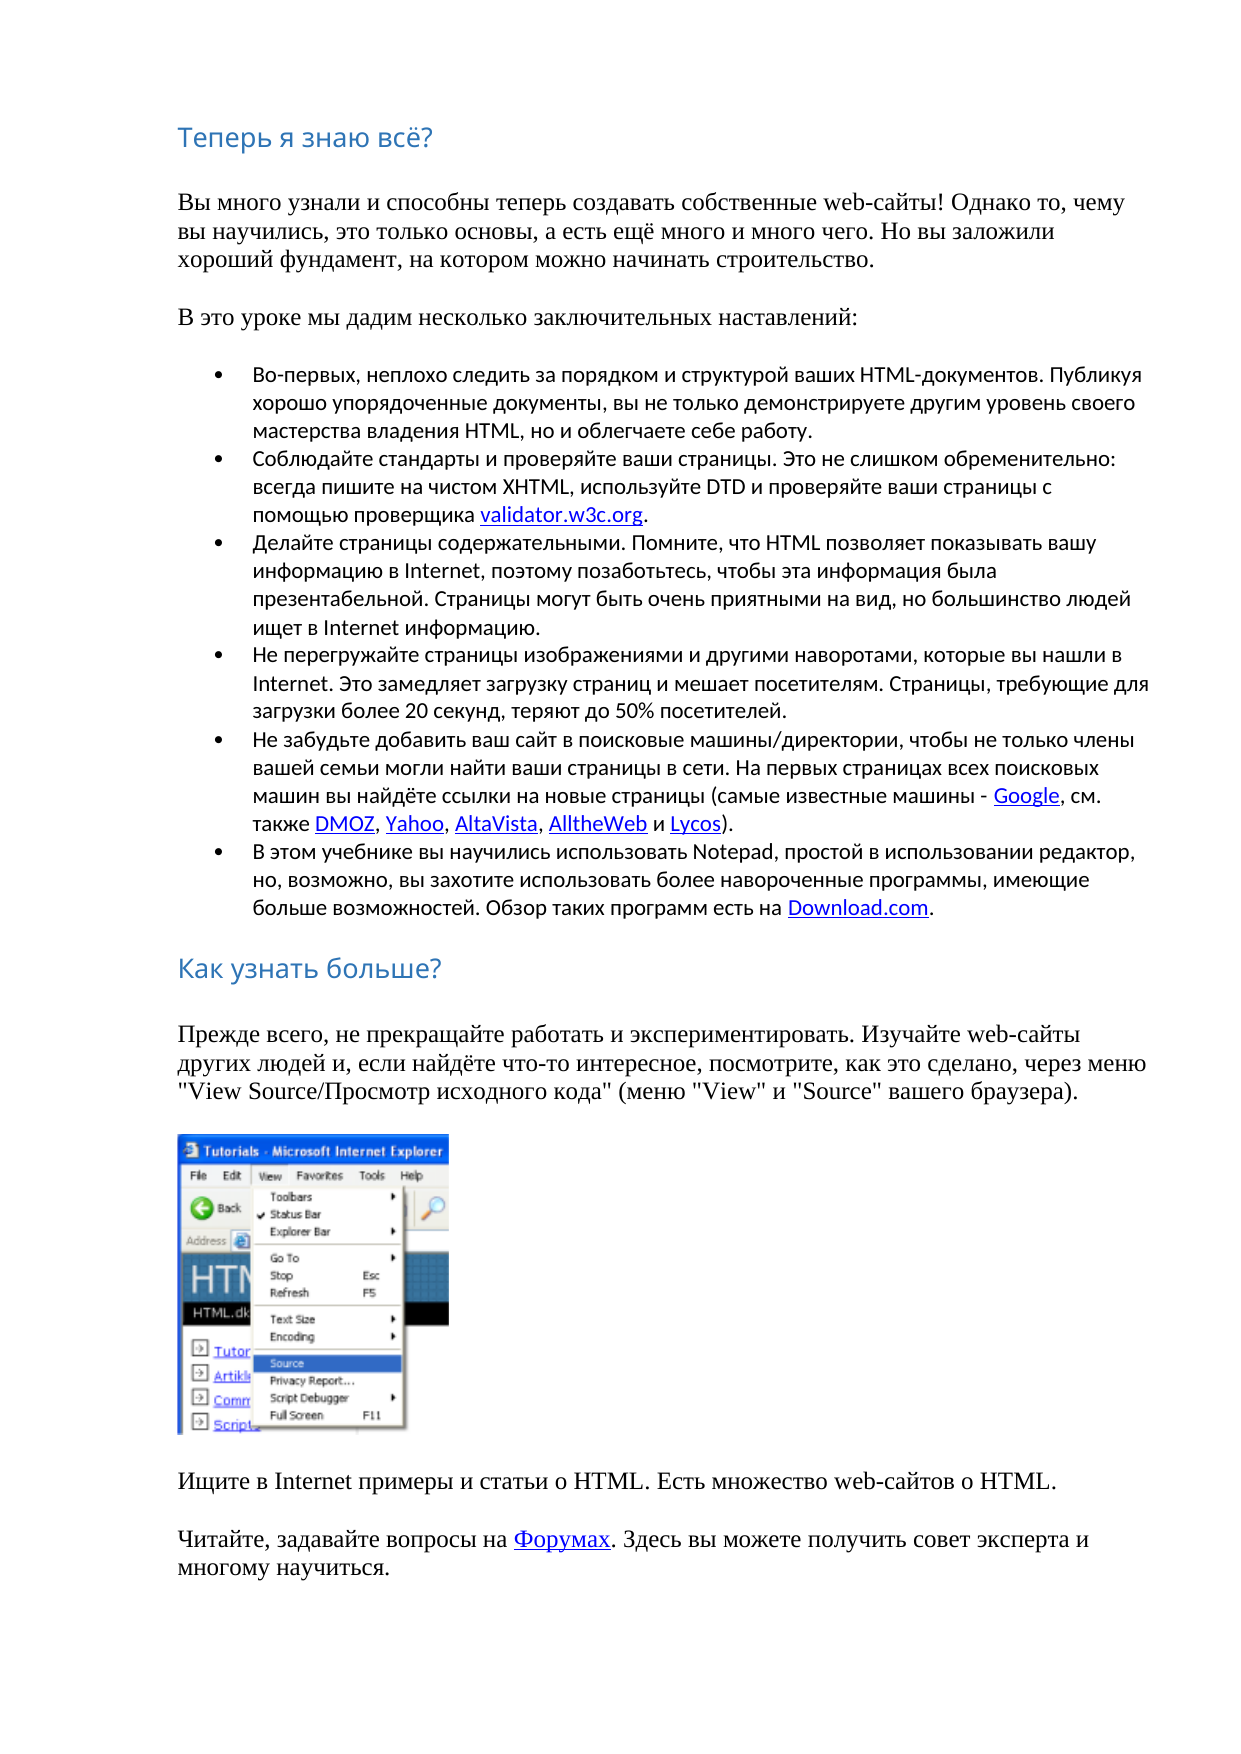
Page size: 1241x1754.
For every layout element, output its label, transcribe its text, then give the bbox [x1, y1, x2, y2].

text Прежде всего, не прекращайте работать и экспериментировать. Изучайте web-сайты других людей и, если найдёте что-то интересное, посмотрите, как это сделано, через меню "View Source/Просмотр исходного кода" (меню "View" и "Source" вашего браузера). [177, 1019, 1152, 1105]
text Вы много узнали и способны теперь создавать собственные web-сайты! Однако то, чему вы научились, это только основы, а есть ещё много и много чего. Но вы заложили хороший фундамент, на котором можно начинать строительство. [177, 187, 1152, 273]
subtitle Как узнать больше? [177, 950, 1152, 987]
list В этом учебнике вы научились использовать Notepad, простой в использовании редактор, но, возможно, вы захотите использовать более навороченные программы, имеющие больше возможностей. Обзор таких программ есть на Download.com. [215, 837, 1152, 921]
list Соблюдайте стандарты и проверяйте ваши страницы. Это не слишком обременительно: всегда пишите на чистом XHTML, используйте DTD и проверяйте ваши страницы с помощью проверщика validator.w3c.org. [215, 444, 1152, 528]
text Ищите в Internet примеры и статьи о HTML. Есть множество web-сайтов о HTML. [177, 1466, 1152, 1494]
list Делайте страницы содержательными. Помните, что HTML позволяет показывать вашу информацию в Internet, поэтому позаботьтесь, чтобы эта информация была презентабельной. Страницы могут быть очень приятными на вид, но большинство людей ищет в Internet информацию. [215, 528, 1152, 641]
picture [177, 1134, 449, 1435]
list Не забудьте добавить ваш сайт в поисковые машины/директории, чтобы не только члены вашей семьи могли найти ваши страницы в сети. На первых страницах всех поисковых машин вы найдёте ссылки на новые страницы (самые известные машины - Google, см. также DMOZ, Yahoo, AltaVista, AlltheWeb и Lycos). [215, 725, 1152, 837]
list Не перегружайте страницы изображениями и другими наворотами, которые вы нашли в Internet. Это замедляет загрузку страниц и мешает посетителям. Страницы, требующие для загрузки более 20 секунд, теряют до 50% посетителей. [215, 641, 1152, 725]
list Во-первых, неплохо следить за порядком и структурой ваших HTML-документов. Публикуя хорошо упорядоченные документы, вы не только демонстрируете другим уровень своего мастерства владения HTML, но и облегчаете себе работу. [215, 360, 1152, 444]
subtitle Теперь я знаю всё? [177, 118, 1152, 155]
text Читайте, задавайте вопросы на Форумах. Здесь вы можете получить совет эксперта и многому научиться. [177, 1524, 1152, 1581]
text В это уроке мы дадим несколько заключительных наставлений: [177, 302, 1152, 331]
